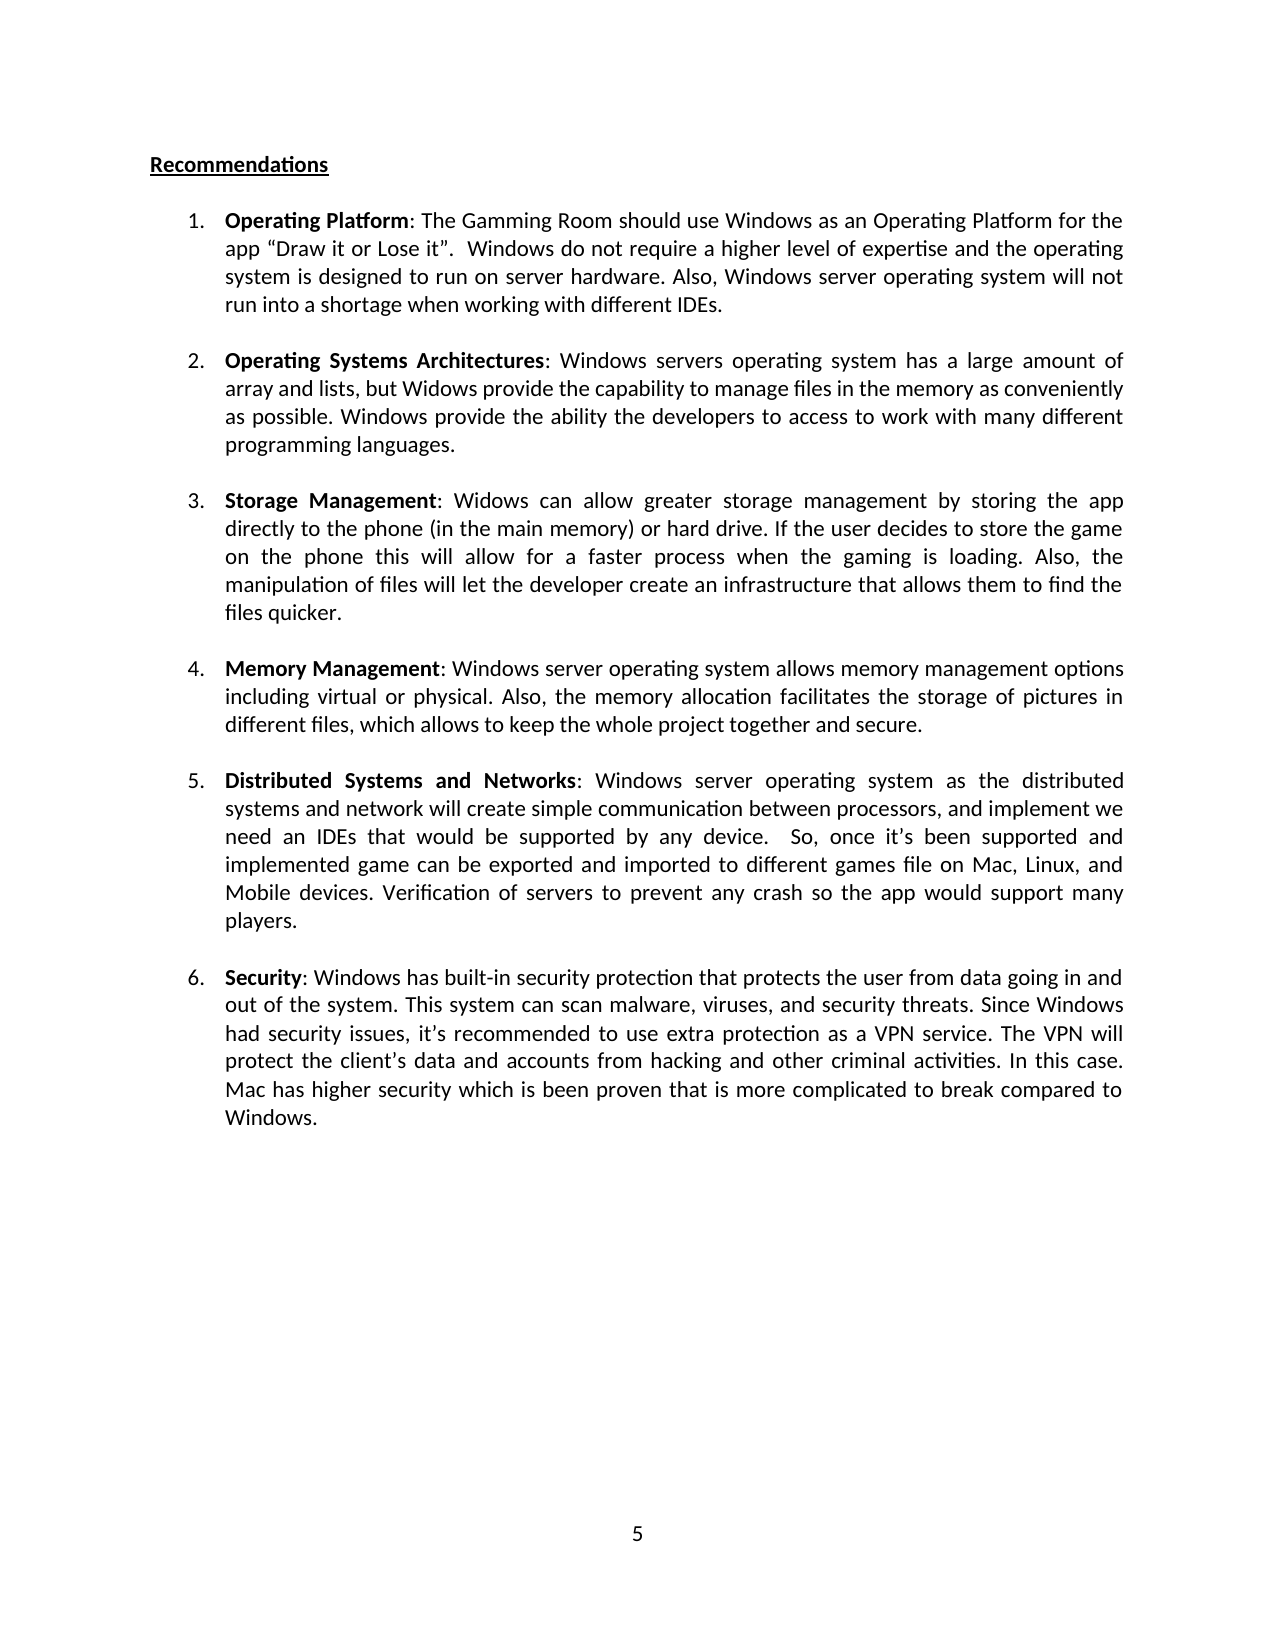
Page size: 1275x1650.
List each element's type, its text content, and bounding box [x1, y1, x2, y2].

list Storage Management: Widows can allow greater storage management by storing the app directly to the phone (in the main memory) or hard drive. If the user decides to store the game on the phone this will allow for a faster process when the gaming is loading. Also, the manipulation of files will let the developer create an infrastructure that allows them to find the files quicker. [187, 486, 1125, 626]
list Security: Windows has built-in security protection that protects the user from data going in and out of the system. This system can scan malware, viruses, and security threats. Since Windows had security issues, it’s recommended to use extra protection as a VPN service. The VPN will protect the client’s data and accounts from hacking and other criminal activities. In this case. Mac has higher security which is been proven that is more complicated to break compared to Windows. [187, 963, 1125, 1131]
list Operating Platform: The Gamming Room should use Windows as an Operating Platform for the app “Draw it or Lose it”. Windows do not require a higher level of expertise and the operating system is designed to run on server hardware. Also, Windows server operating system will not run into a shortage when working with different IDEs. [187, 206, 1125, 318]
subtitle Recommendations [150, 150, 1125, 178]
list Operating Systems Architectures: Windows servers operating system has a large amount of array and lists, but Widows provide the capability to manage files in the memory as conveniently as possible. Windows provide the ability the developers to access to work with many different programming languages. [187, 346, 1125, 458]
list Memory Management: Windows server operating system allows memory management options including virtual or physical. Also, the memory allocation facilitates the storage of pictures in different files, which allows to keep the whole project together and secure. [187, 654, 1125, 738]
list Distributed Systems and Networks: Windows server operating system as the distributed systems and network will create simple communication between processors, and implement we need an IDEs that would be supported by any device. So, once it’s been supported and implemented game can be exported and imported to different games file on Mac, Linux, and Mobile devices. Verification of servers to prevent any crash so the app would support many players. [187, 766, 1125, 934]
